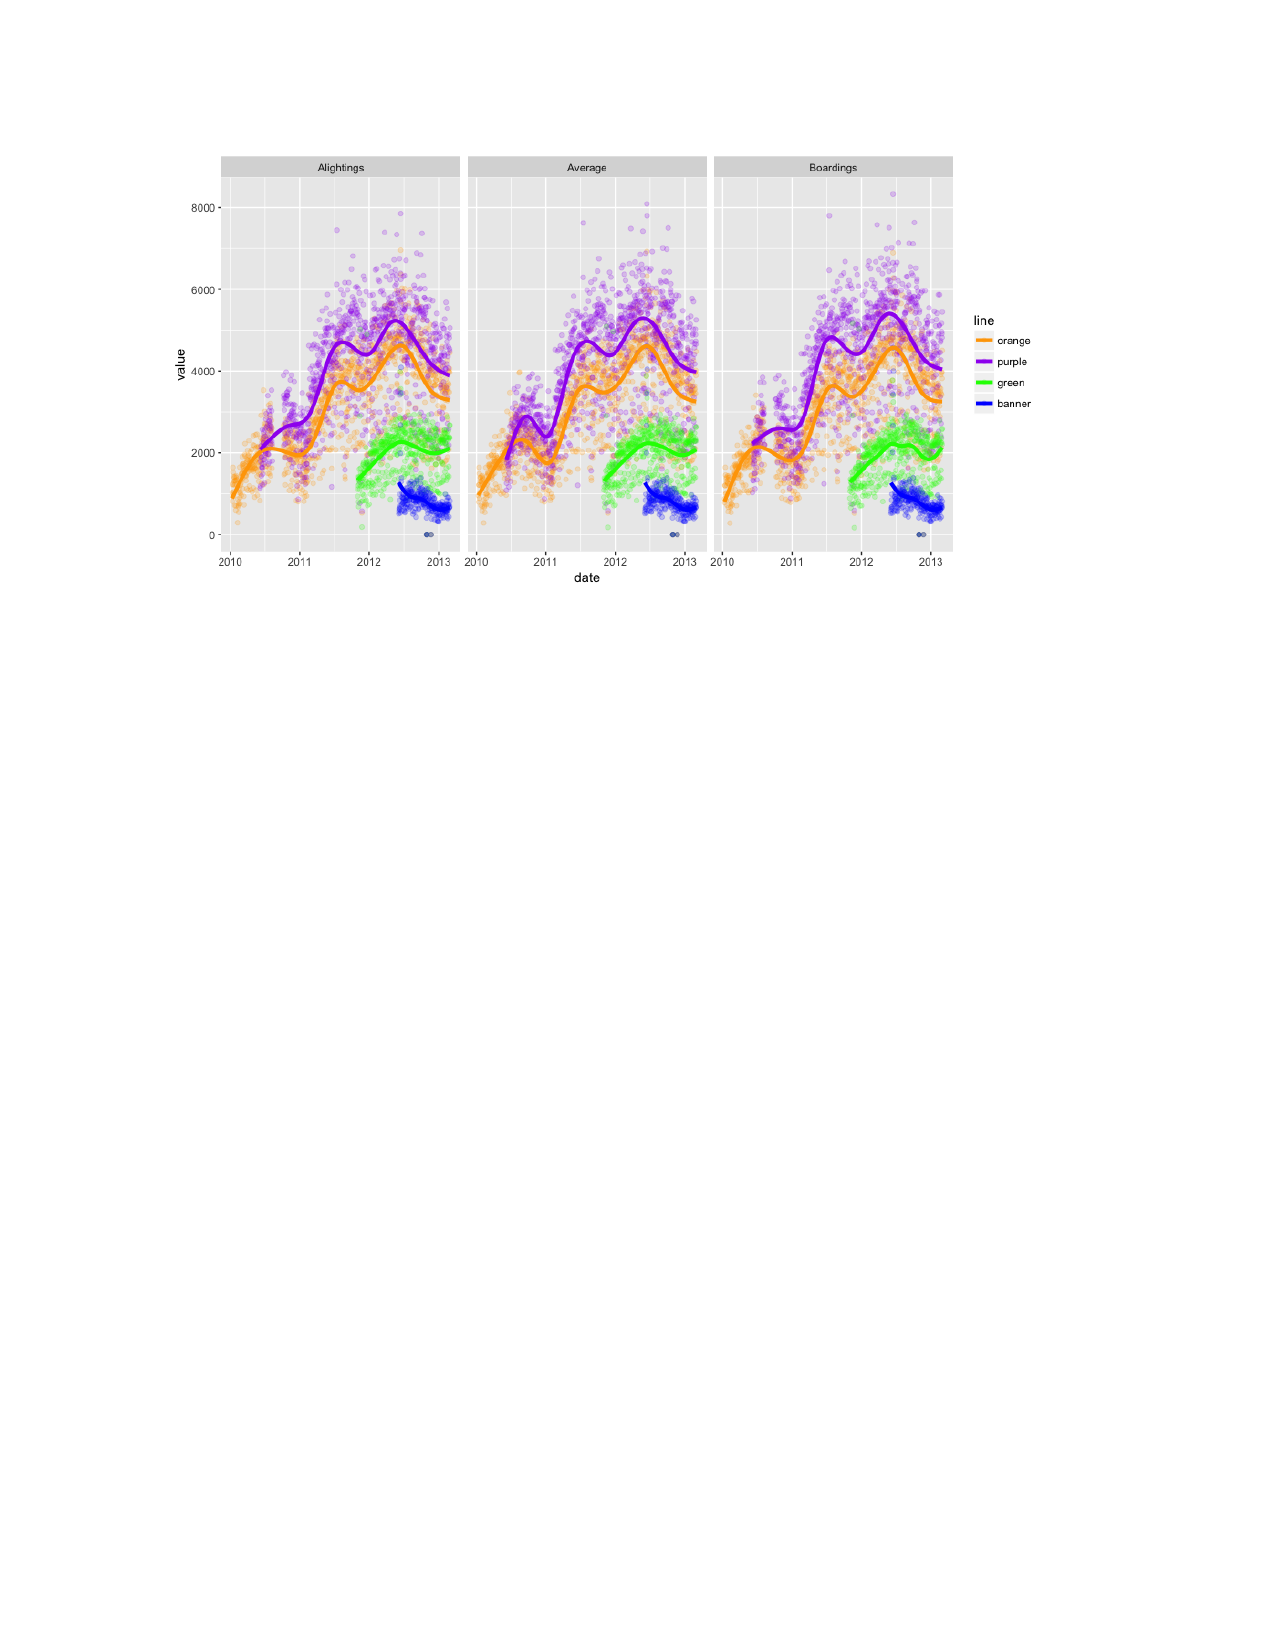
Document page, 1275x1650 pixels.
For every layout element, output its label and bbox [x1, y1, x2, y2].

picture [168, 150, 1044, 588]
